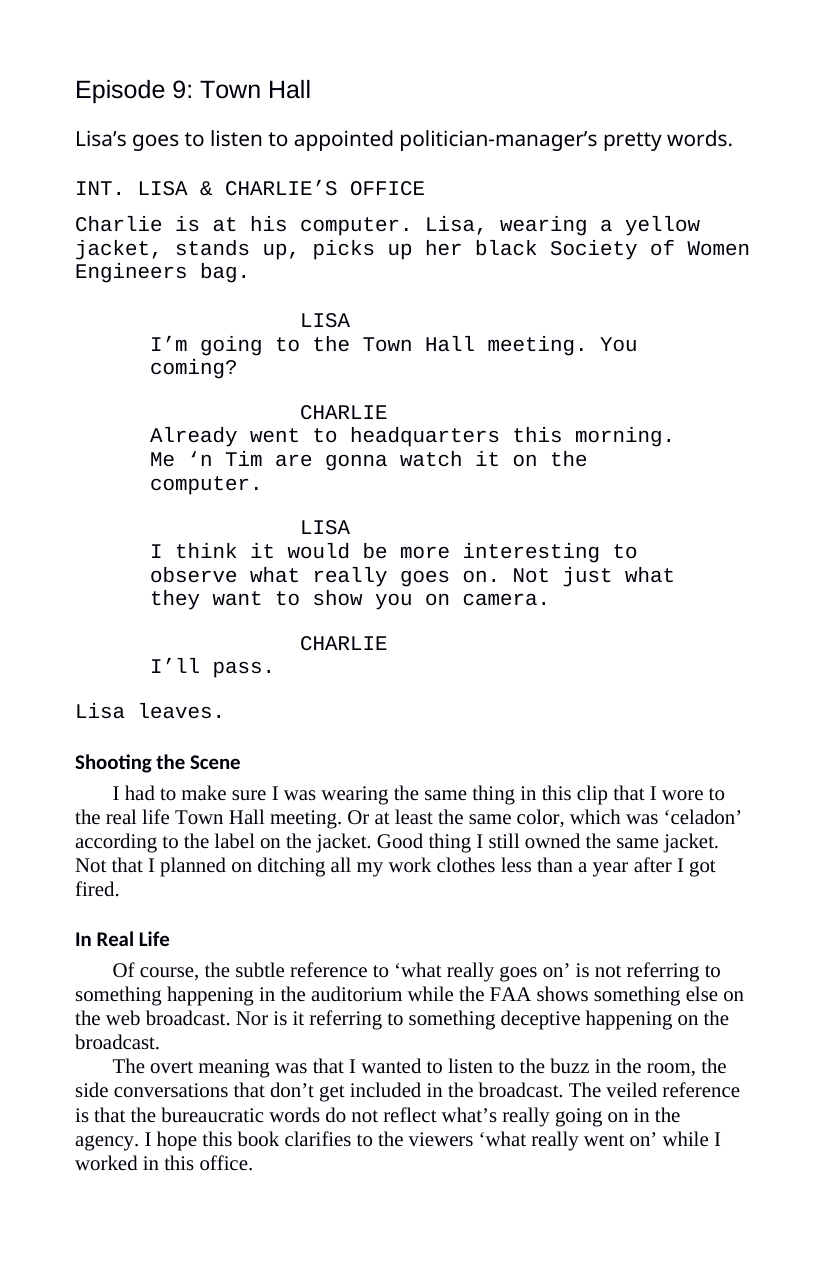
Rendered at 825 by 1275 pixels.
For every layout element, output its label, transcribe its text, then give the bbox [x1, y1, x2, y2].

text Lisa’s goes to listen to appointed politician-manager’s pretty words. [75, 124, 750, 153]
subtitle Shooting the Scene [75, 749, 750, 775]
text LISA [75, 517, 750, 541]
text LISA [75, 310, 750, 334]
text Charlie is at his computer. Lisa, wearing a yellow jacket, stands up, picks up her black Society of Women Engineers bag. [75, 214, 750, 285]
text I had to make sure I was wearing the same thing in this clip that I wore to the real life Town Hall meeting. Or at least the same color, which was ‘celadon’ according to the label on the jacket. Good thing I still owned the same jacket. Not that I planned on ditching all my work clothes less than a year after I got fired. [75, 781, 750, 901]
text The overt meaning was that I wanted to listen to the buzz in the room, the side conversations that don’t get included in the broadcast. The veiled reference is that the bureaucratic words do not reflect what’s really going on in the agency. I hope this book clarifies to the viewers ‘what really went on’ while I worked in this office. [75, 1054, 750, 1175]
text I think it would be more interesting to observe what really goes on. Not just what they want to show you on camera. [150, 541, 675, 612]
subtitle In Real Life [75, 926, 750, 952]
text Of course, the subtle reference to ‘what really goes on’ is not referring to something happening in the auditorium while the FAA shows something else on the web broadcast. Nor is it referring to something deceptive happening on the broadcast. [75, 958, 750, 1054]
subtitle INT. LISA & CHARLIE’S OFFICE [75, 178, 750, 202]
text CHARLIE [75, 402, 750, 426]
text I’m going to the Town Hall meeting. You coming? [150, 334, 675, 381]
text I’ll pass. [150, 656, 675, 680]
text CHARLIE [75, 633, 750, 656]
text Lisa leaves. [75, 701, 750, 724]
subtitle Episode 9: Town Hall [75, 75, 750, 104]
text Already went to headquarters this morning. Me ‘n Tim are gonna watch it on the computer. [150, 426, 675, 496]
